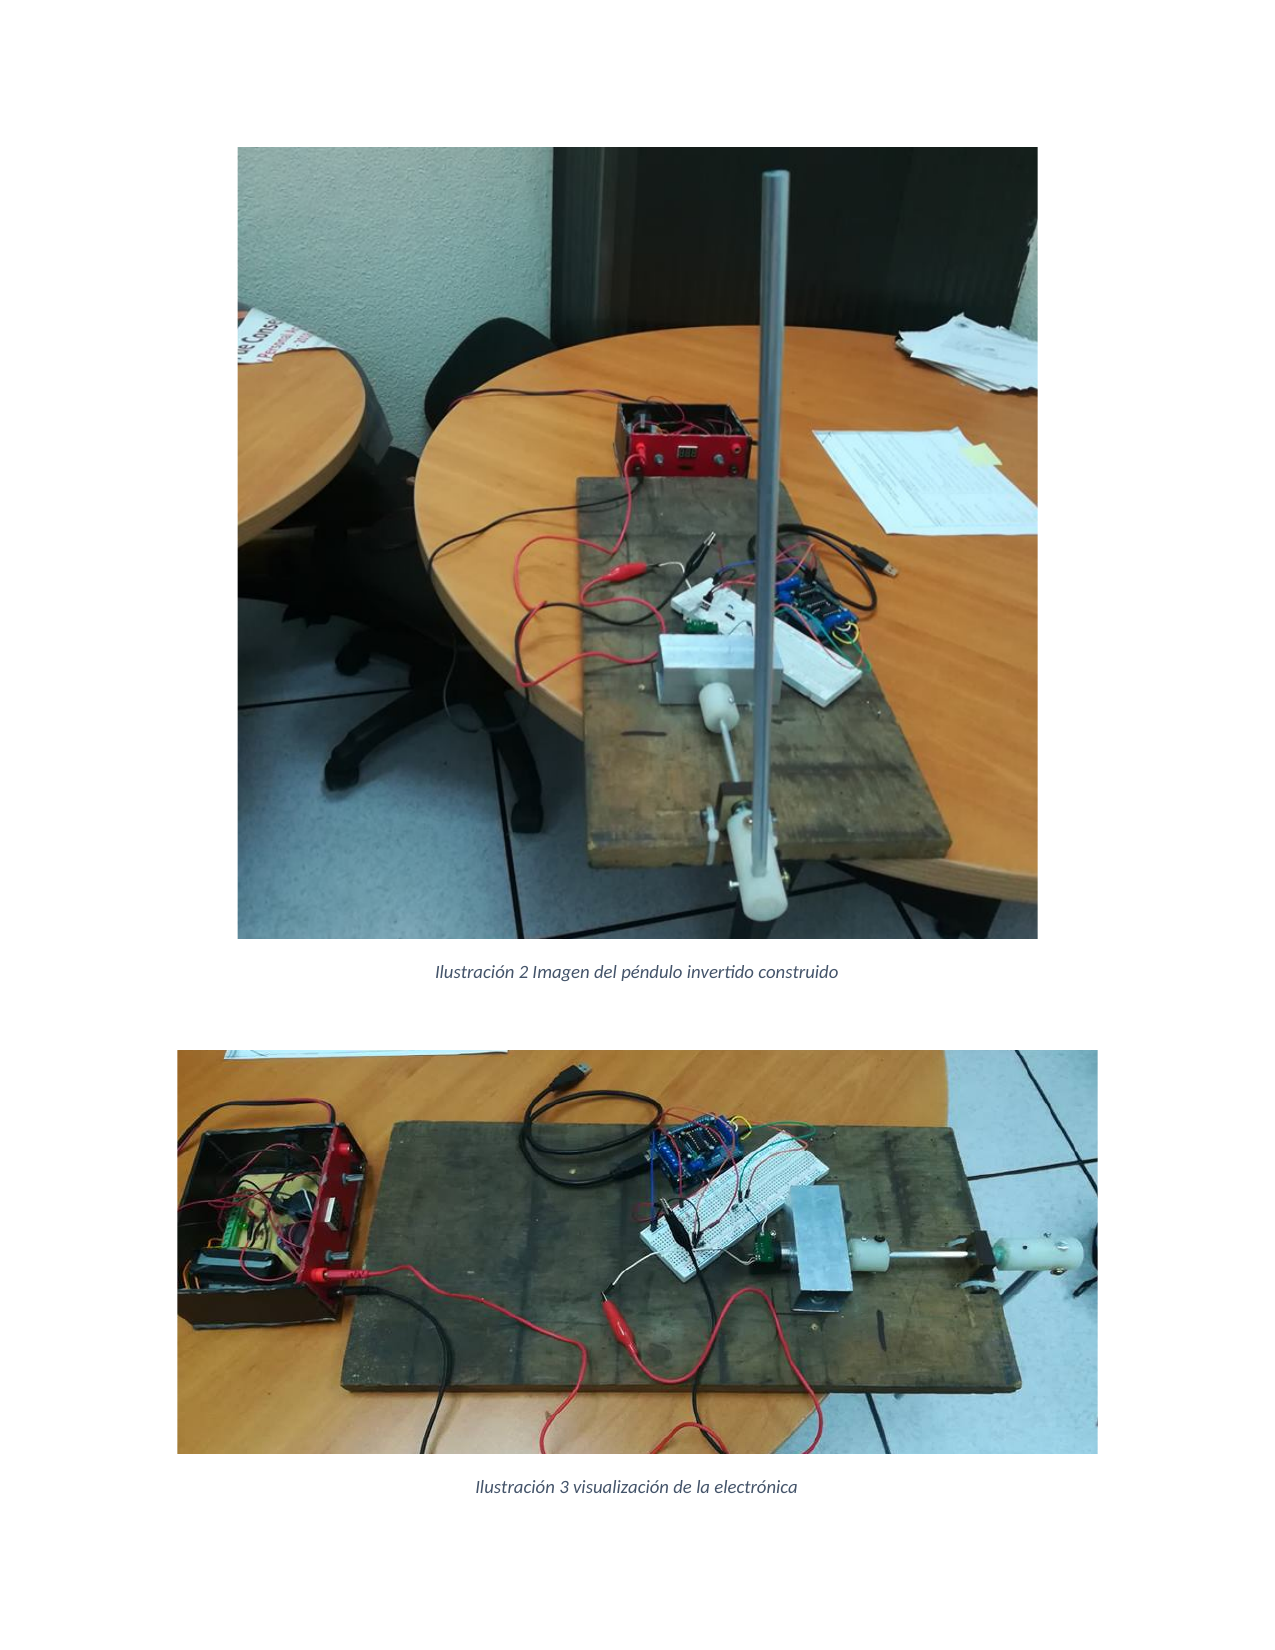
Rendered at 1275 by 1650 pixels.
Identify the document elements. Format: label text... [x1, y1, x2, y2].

text Ilustración 3 visualización de la electrónica [177, 1475, 1098, 1498]
picture [177, 1050, 1098, 1454]
picture [237, 147, 1038, 939]
text Ilustración 2 Imagen del péndulo invertido construido [177, 960, 1098, 983]
